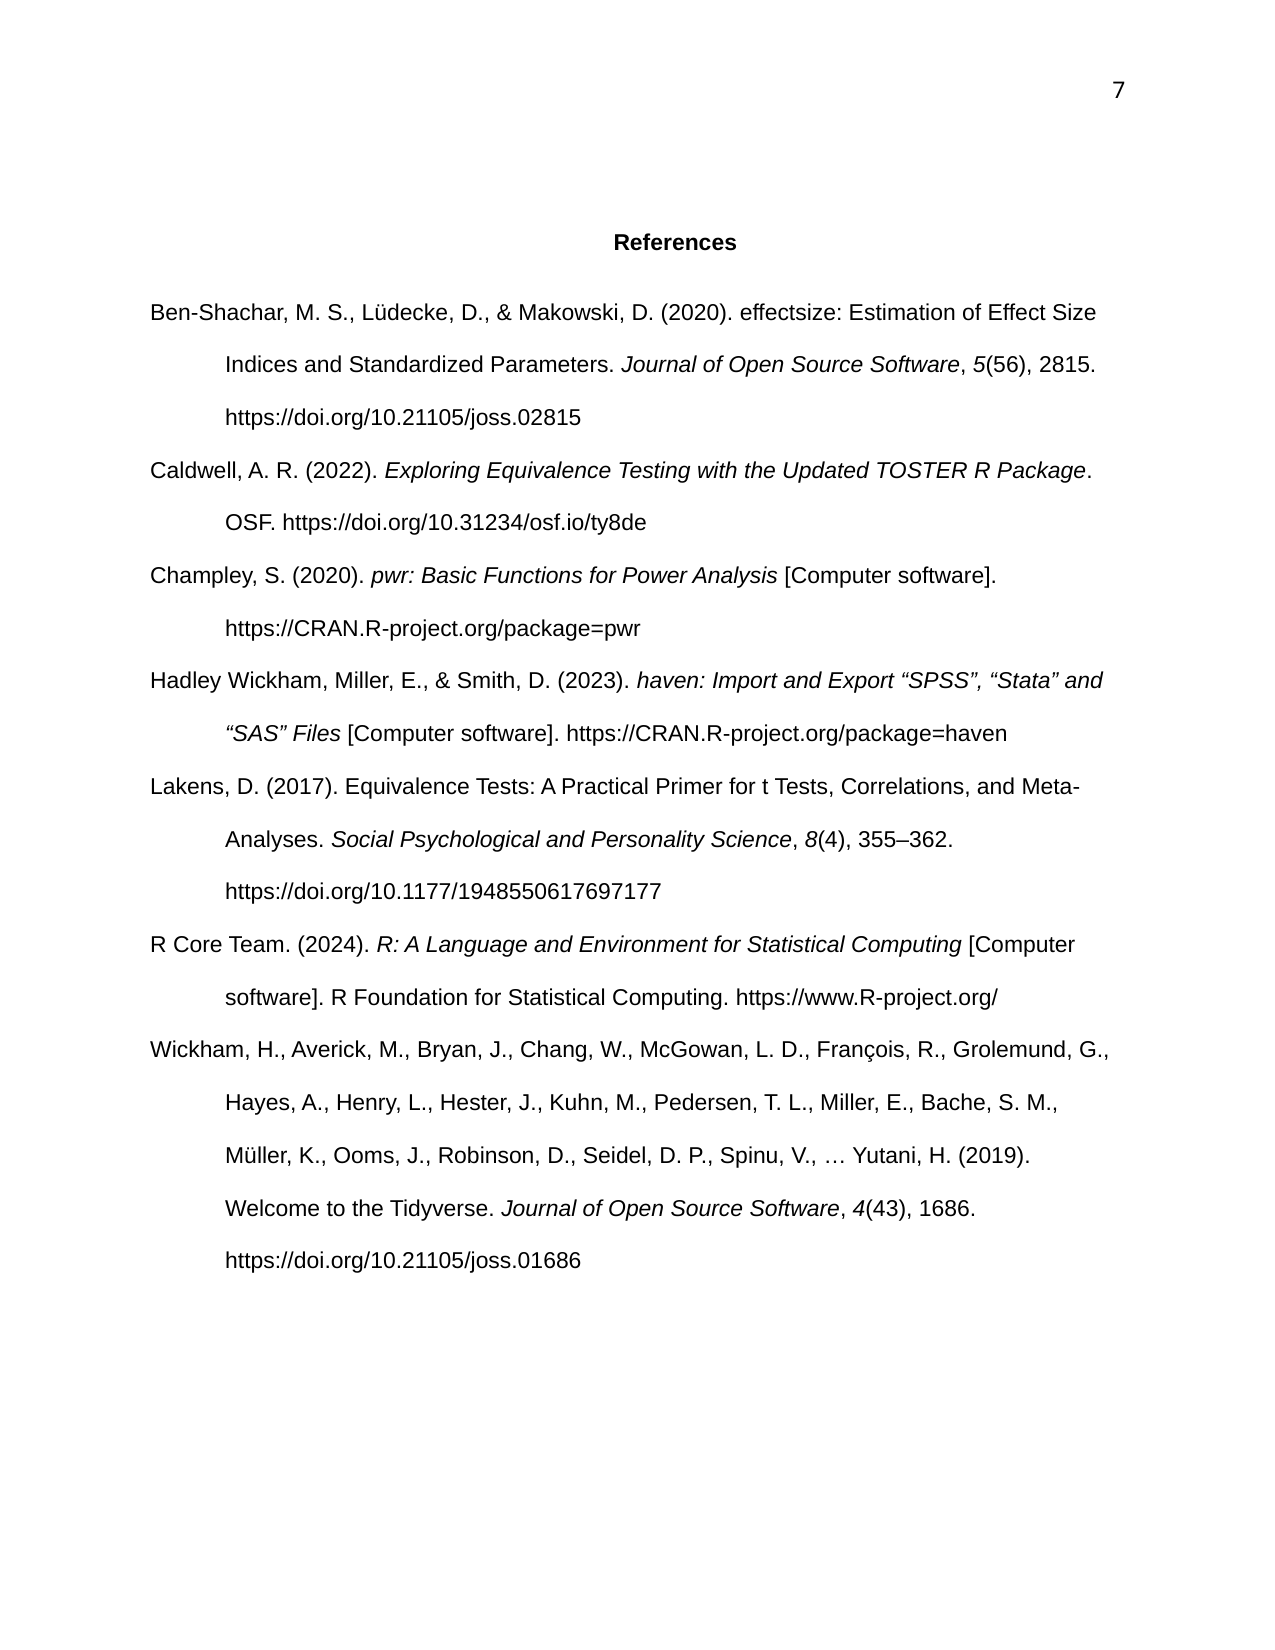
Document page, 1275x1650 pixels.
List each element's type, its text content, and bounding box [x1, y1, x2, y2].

text Wickham, H., Averick, M., Bryan, J., Chang, W., McGowan, L. D., François, R., Grolemund, G., Hayes, A., Henry, L., Hester, J., Kuhn, M., Pedersen, T. L., Miller, E., Bache, S. M., Müller, K., Ooms, J., Robinson, D., Seidel, D. P., Spinu, V., … Yutani, H. (2019). Welcome to the Tidyverse. Journal of Open Source Software, 4(43), 1686. https://doi.org/10.21105/joss.01686 [150, 1036, 1125, 1274]
text Hadley Wickham, Miller, E., & Smith, D. (2023). haven: Import and Export “SPSS”, “Stata” and “SAS” Files [Computer software]. https://CRAN.R-project.org/package=haven [150, 667, 1125, 747]
text Caldwell, A. R. (2022). Exploring Equivalence Testing with the Updated TOSTER R Package. OSF. https://doi.org/10.31234/osf.io/ty8de [150, 457, 1125, 536]
text Champley, S. (2020). pwr: Basic Functions for Power Analysis [Computer software]. https://CRAN.R-project.org/package=pwr [150, 562, 1125, 641]
text R Core Team. (2024). R: A Language and Environment for Statistical Computing [Computer software]. R Foundation for Statistical Computing. https://www.R-project.org/ [150, 931, 1125, 1010]
text Ben-Shachar, M. S., Lüdecke, D., & Makowski, D. (2020). effectsize: Estimation of Effect Size Indices and Standardized Parameters. Journal of Open Source Software, 5(56), 2815. https://doi.org/10.21105/joss.02815 [150, 298, 1125, 430]
text References [150, 229, 1125, 256]
text Lakens, D. (2017). Equivalence Tests: A Practical Primer for t Tests, Correlations, and Meta-Analyses. Social Psychological and Personality Science, 8(4), 355–362. https://doi.org/10.1177/1948550617697177 [150, 773, 1125, 905]
